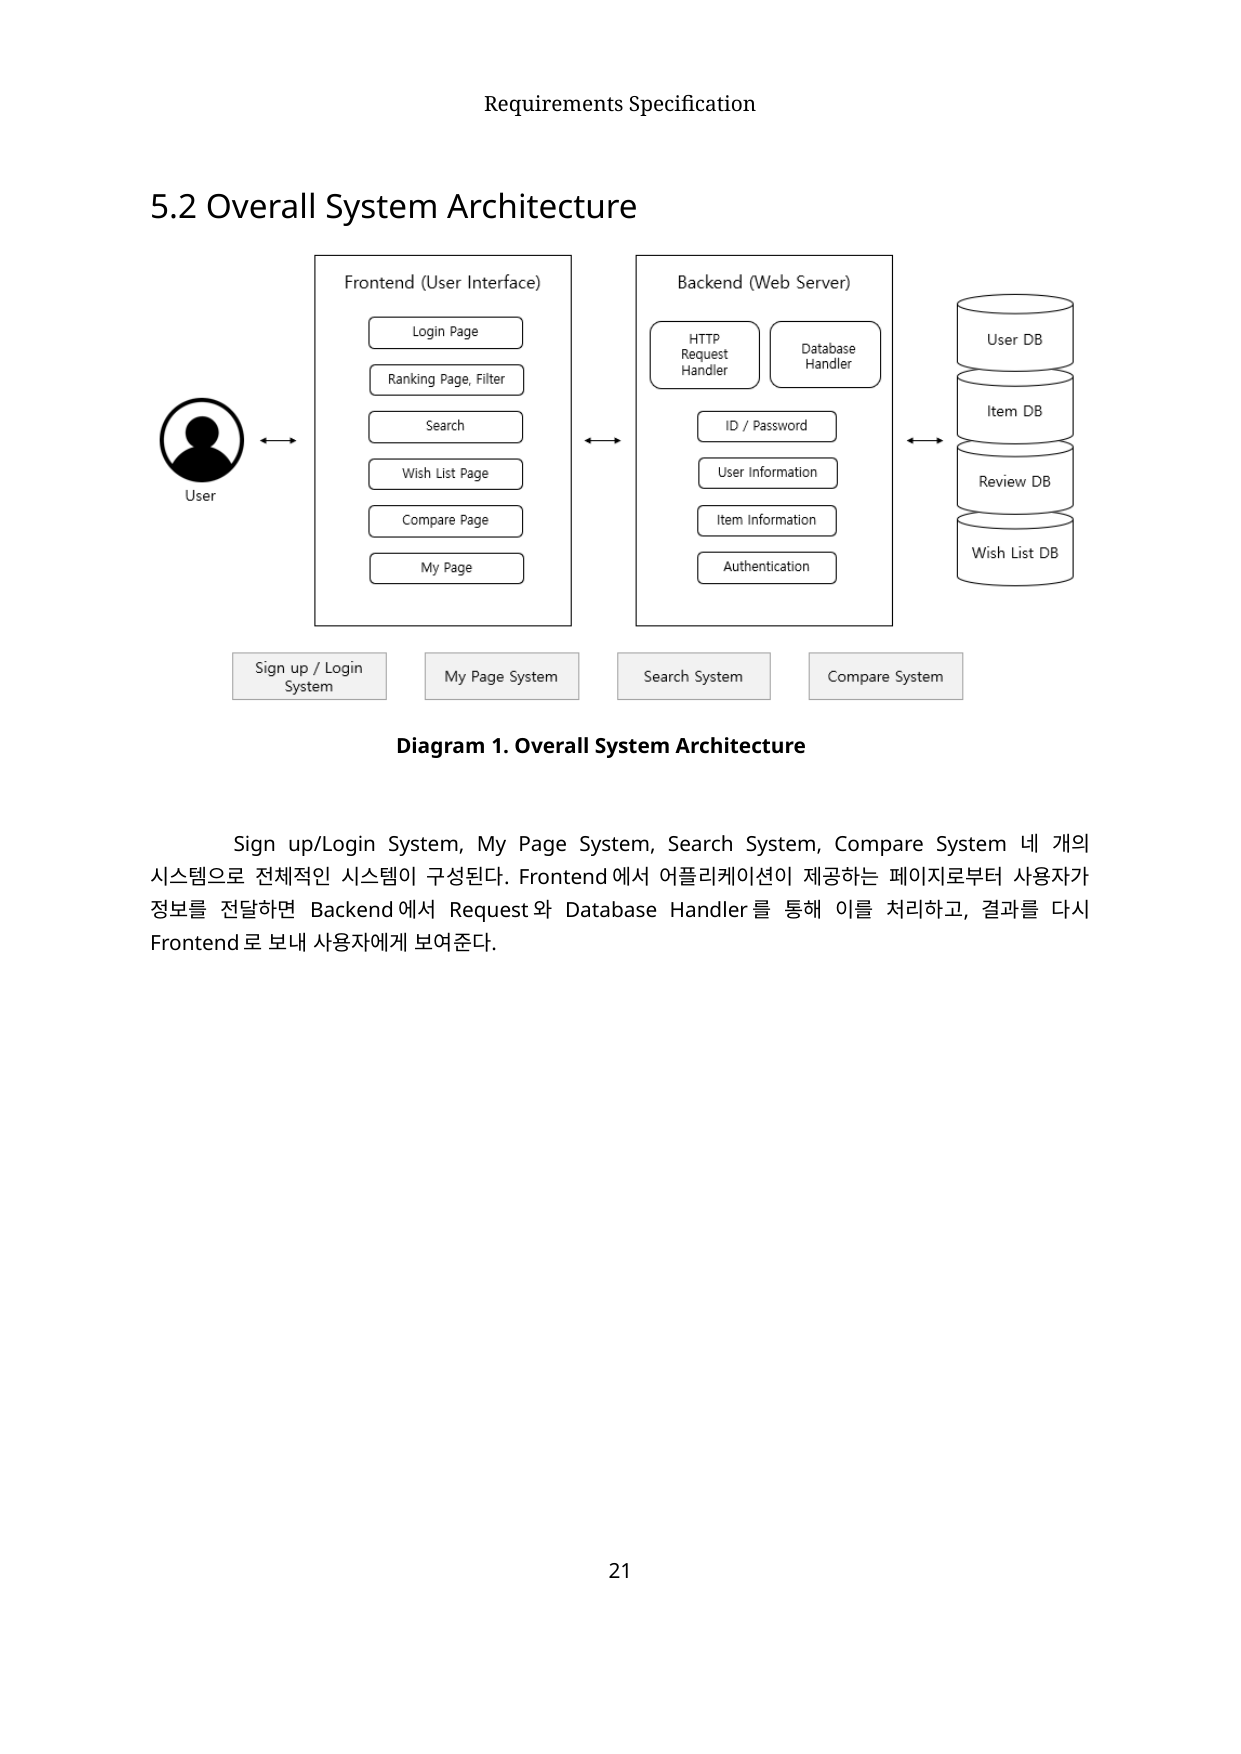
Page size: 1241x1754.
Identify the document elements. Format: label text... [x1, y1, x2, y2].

subtitle 5.2 Overall System Architecture [150, 183, 1090, 228]
text Sign up/Login System, My Page System, Search System, Compare System 네 개의 시스템으로 전체적인 시스템이 구성된다. Frontend에서 어플리케이션이 제공하는 페이지로부터 사용자가 정보를 전달하면 Backend에서 Request와 Database Handler를 통해 이를 처리하고, 결과를 다시 Frontend로 보내 사용자에게 보여준다. [150, 828, 1090, 956]
picture [150, 243, 1091, 712]
